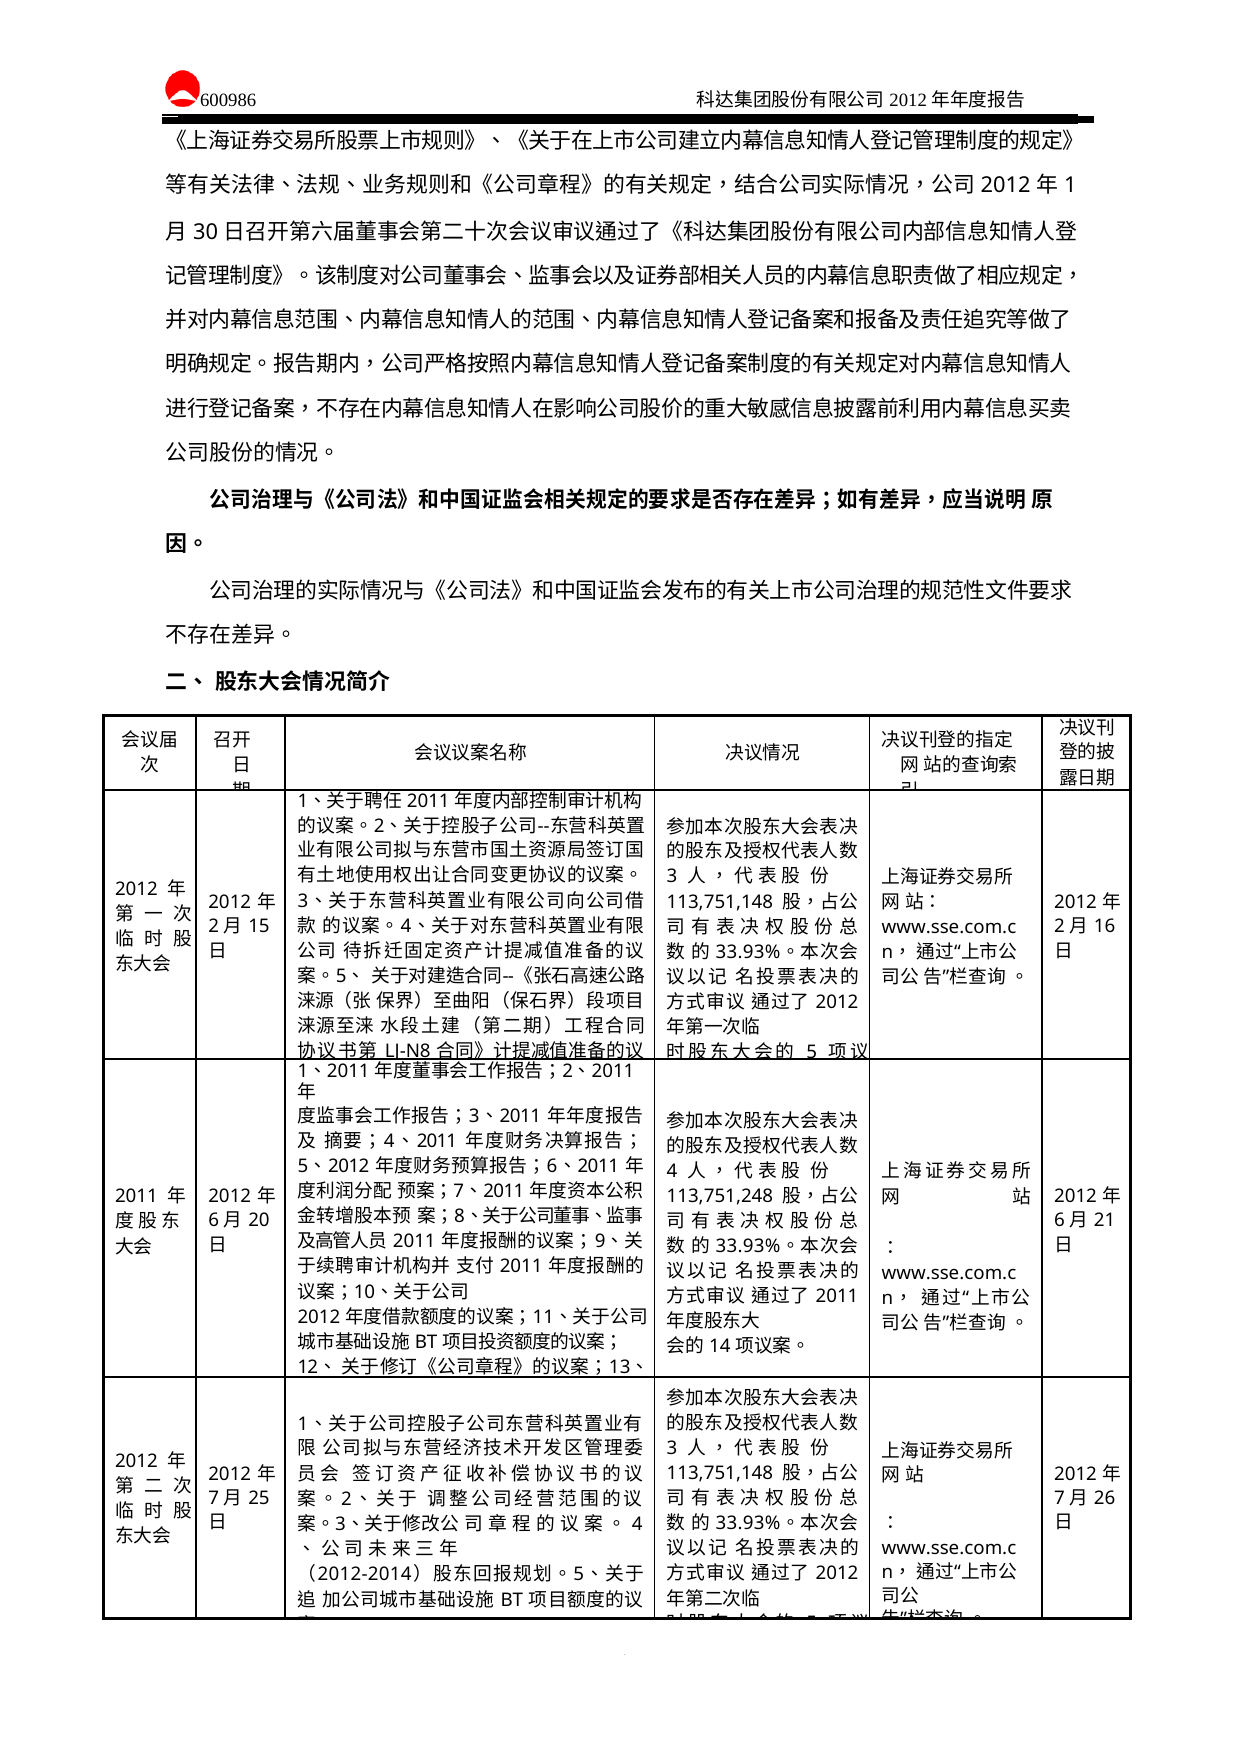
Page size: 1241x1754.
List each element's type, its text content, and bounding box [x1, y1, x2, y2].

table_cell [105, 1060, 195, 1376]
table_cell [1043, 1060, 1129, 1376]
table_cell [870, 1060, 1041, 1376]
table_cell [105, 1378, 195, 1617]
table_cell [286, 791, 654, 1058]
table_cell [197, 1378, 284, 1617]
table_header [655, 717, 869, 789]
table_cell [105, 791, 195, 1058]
picture [165, 70, 200, 107]
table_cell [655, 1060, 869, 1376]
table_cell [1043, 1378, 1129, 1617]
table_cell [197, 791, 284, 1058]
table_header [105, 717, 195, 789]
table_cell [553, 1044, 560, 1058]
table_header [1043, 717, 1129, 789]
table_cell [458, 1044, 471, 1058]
text 《上海证券交易所股票上市规则》、《关于在上市公司建立内幕信息知情人登记管理制度的规定》 等有关法律、法规、业务规则和《公司章程》的有关规定，结合公司实际情况，公司 2012 年 1 [165, 125, 1086, 199]
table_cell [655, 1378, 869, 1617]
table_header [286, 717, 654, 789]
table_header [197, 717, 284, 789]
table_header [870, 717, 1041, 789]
subtitle 公司治理与《公司法》和中国证监会相关规定的要求是否存在差异；如有差异，应当说明 原因。 [165, 484, 1087, 557]
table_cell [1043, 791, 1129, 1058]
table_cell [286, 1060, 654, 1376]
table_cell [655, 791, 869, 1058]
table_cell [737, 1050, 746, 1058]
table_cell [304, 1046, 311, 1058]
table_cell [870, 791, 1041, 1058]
text 月 30 日召开第六届董事会第二十次会议审议通过了《科达集团股份有限公司内部信息知情人登 记管理制度》。该制度对公司董事会、监事会以及证券部相关人员的内幕信息职责做了相应规定， 并对内幕信息范围、内幕信息知情人的范围、内幕信息知情人登记备案和报备及责任追究等做了 明确规定。报告期内，公司严格按照内幕信息知情人登记备案制度的有关规定对内幕信息知情人 进行登记备案，不存在内幕信息知情人在影响公司股价的重大敏感信息披露前利用内幕信息买卖 公司股份的情况。 [165, 216, 1087, 466]
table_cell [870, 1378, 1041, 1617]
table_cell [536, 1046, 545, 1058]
text 公司治理的实际情况与《公司法》和中国证监会发布的有关上市公司治理的规范性文件要求 不存在差异。 [165, 575, 1087, 648]
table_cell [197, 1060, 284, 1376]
subtitle 二、 股东大会情况简介 [165, 666, 605, 696]
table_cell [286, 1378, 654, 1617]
